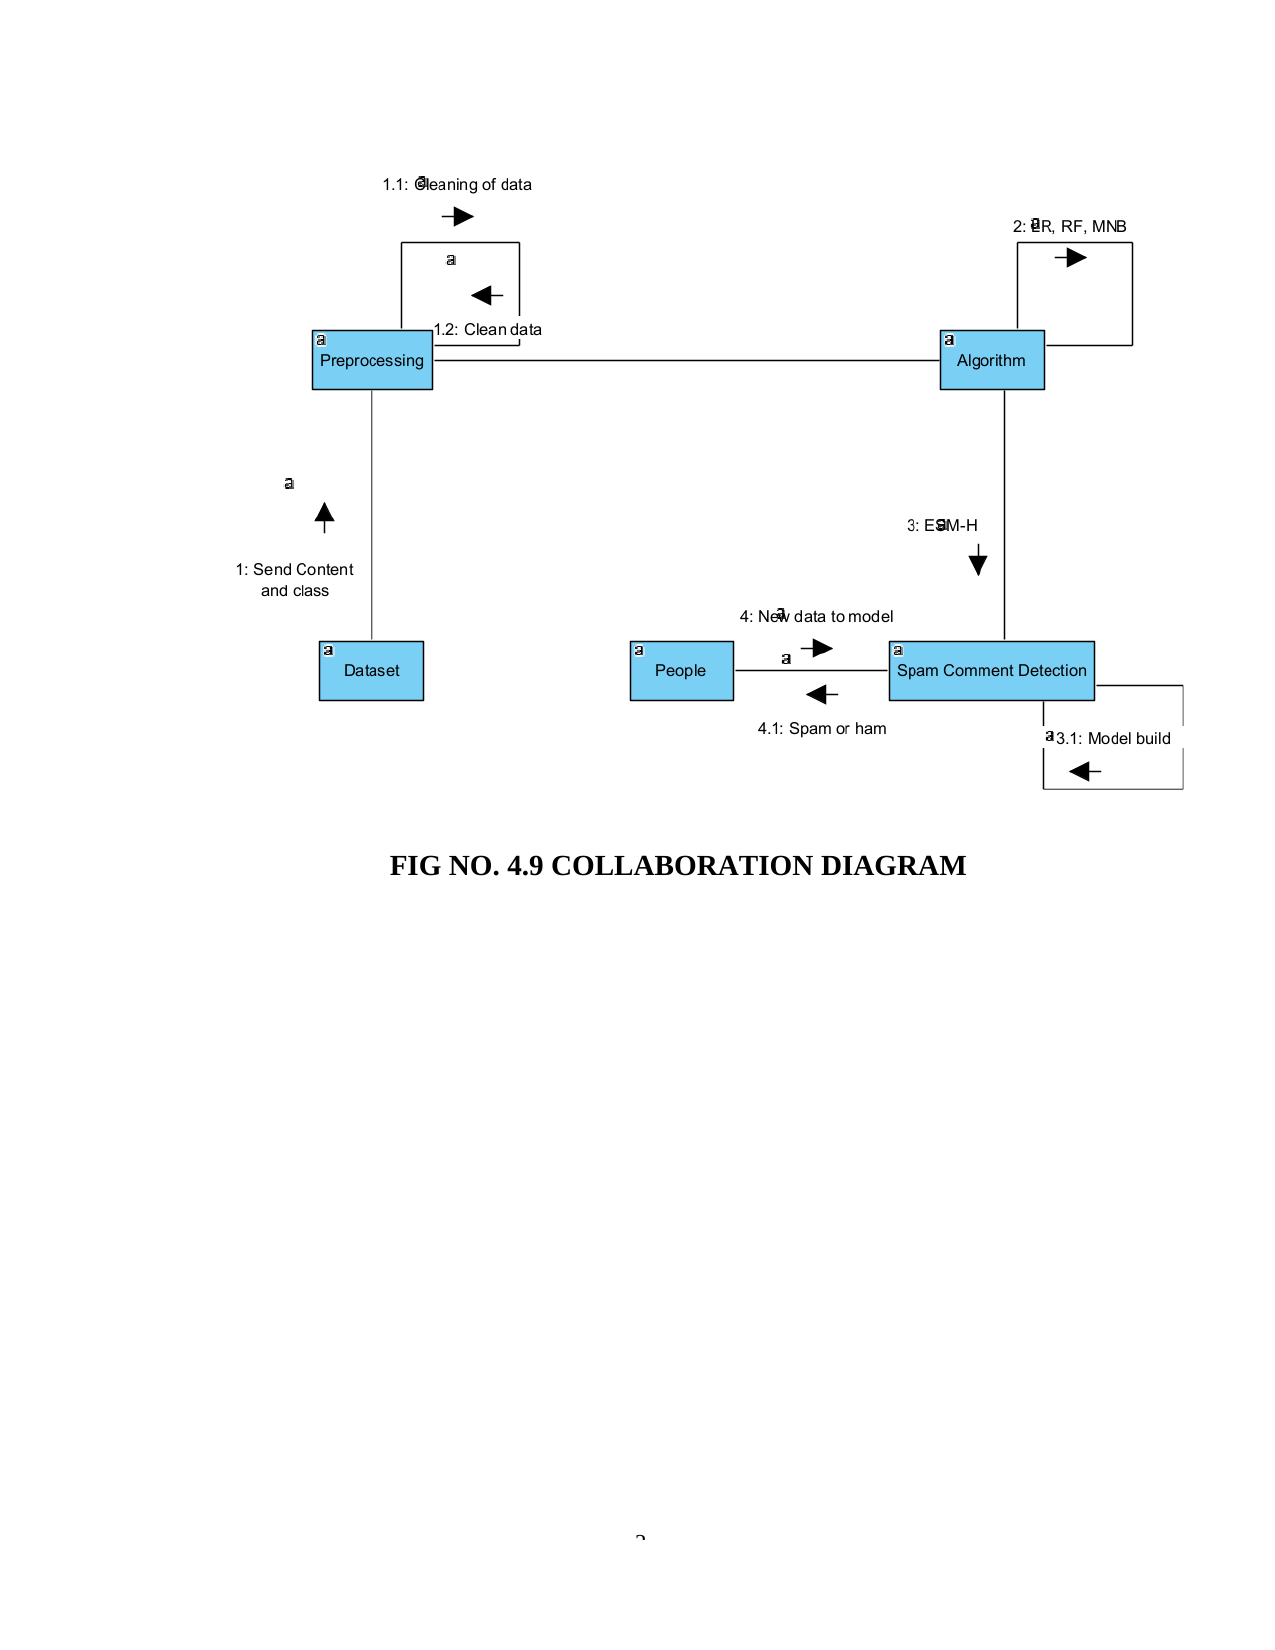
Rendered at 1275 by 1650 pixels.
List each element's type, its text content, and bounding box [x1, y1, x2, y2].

text FIG NO. 4.9 COLLABORATION DIAGRAM [164, 848, 1192, 881]
picture [236, 176, 1184, 790]
